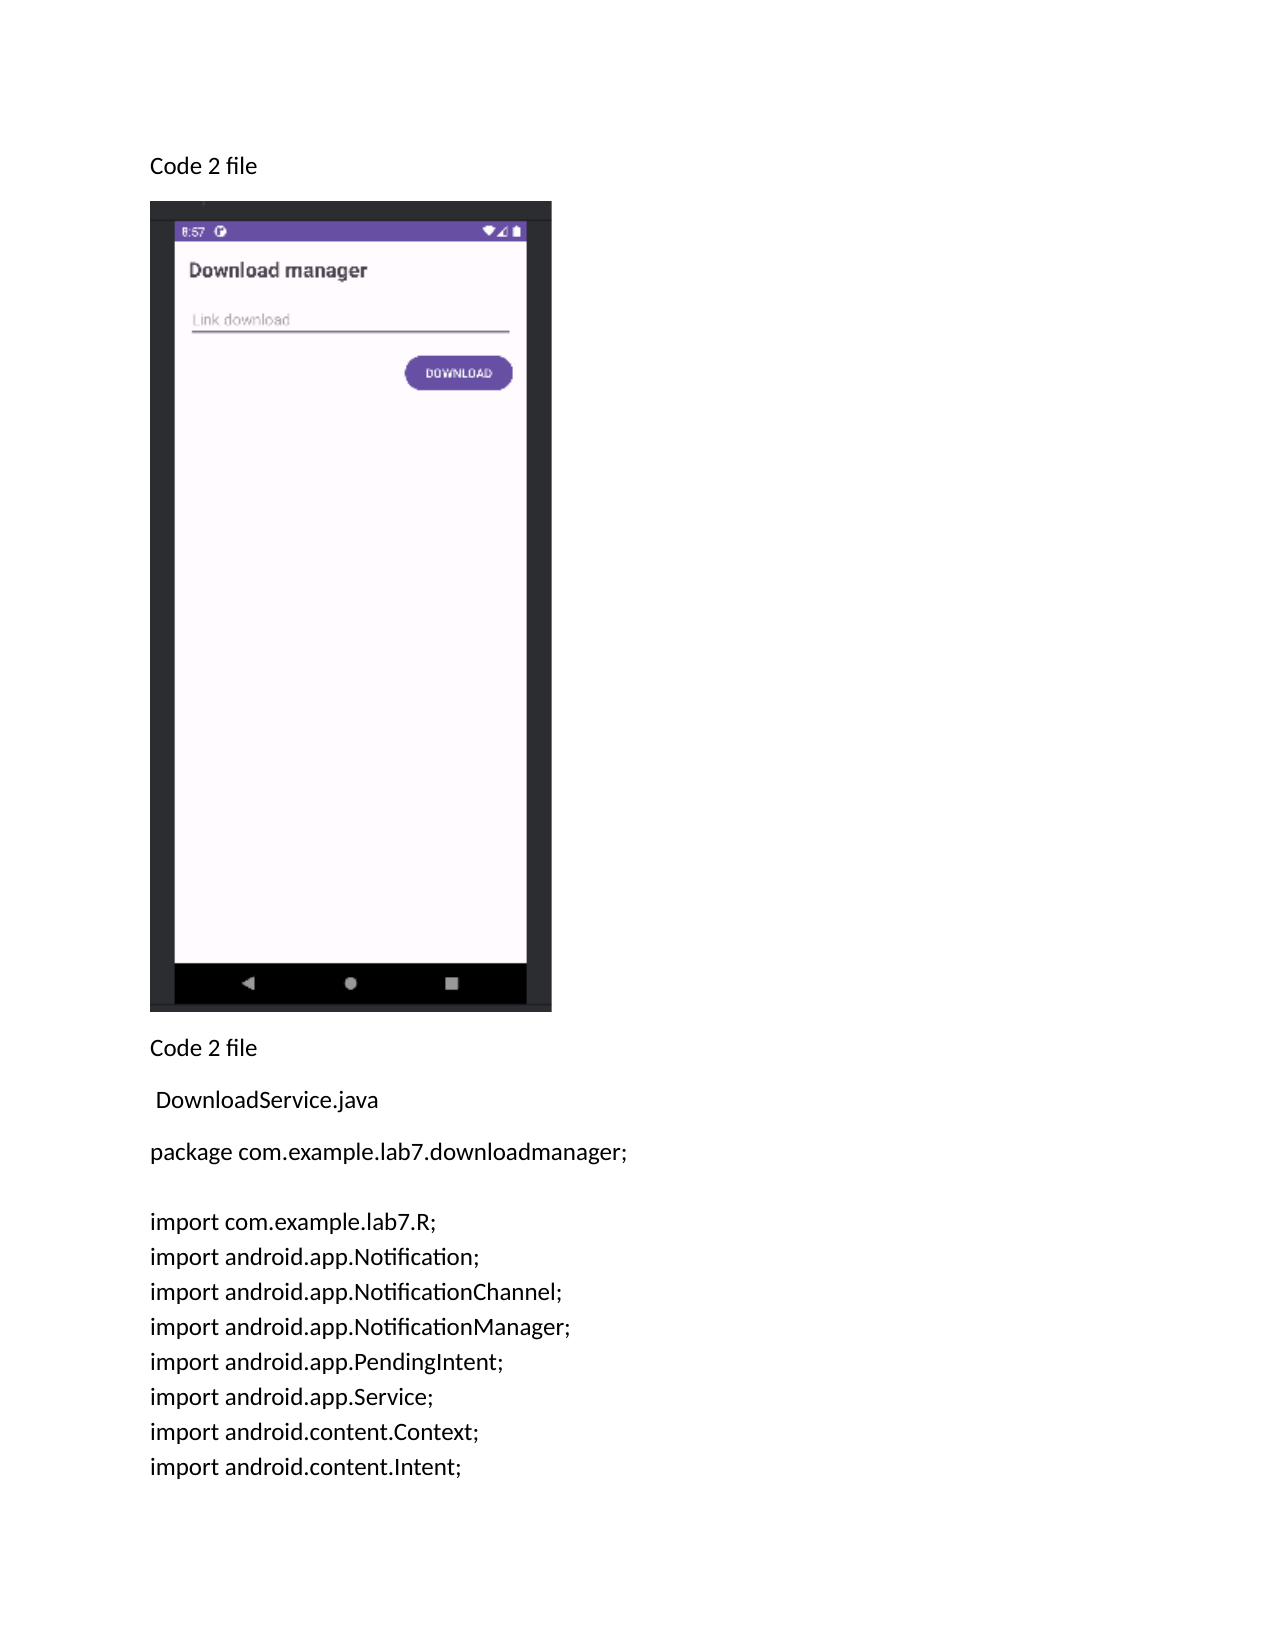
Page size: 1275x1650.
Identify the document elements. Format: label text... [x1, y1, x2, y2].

text Code 2 file [150, 1032, 1125, 1063]
text Code 2 file [150, 150, 1125, 181]
picture [150, 201, 552, 1012]
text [150, 1136, 1125, 1481]
text DownloadService.java [150, 1084, 1125, 1114]
